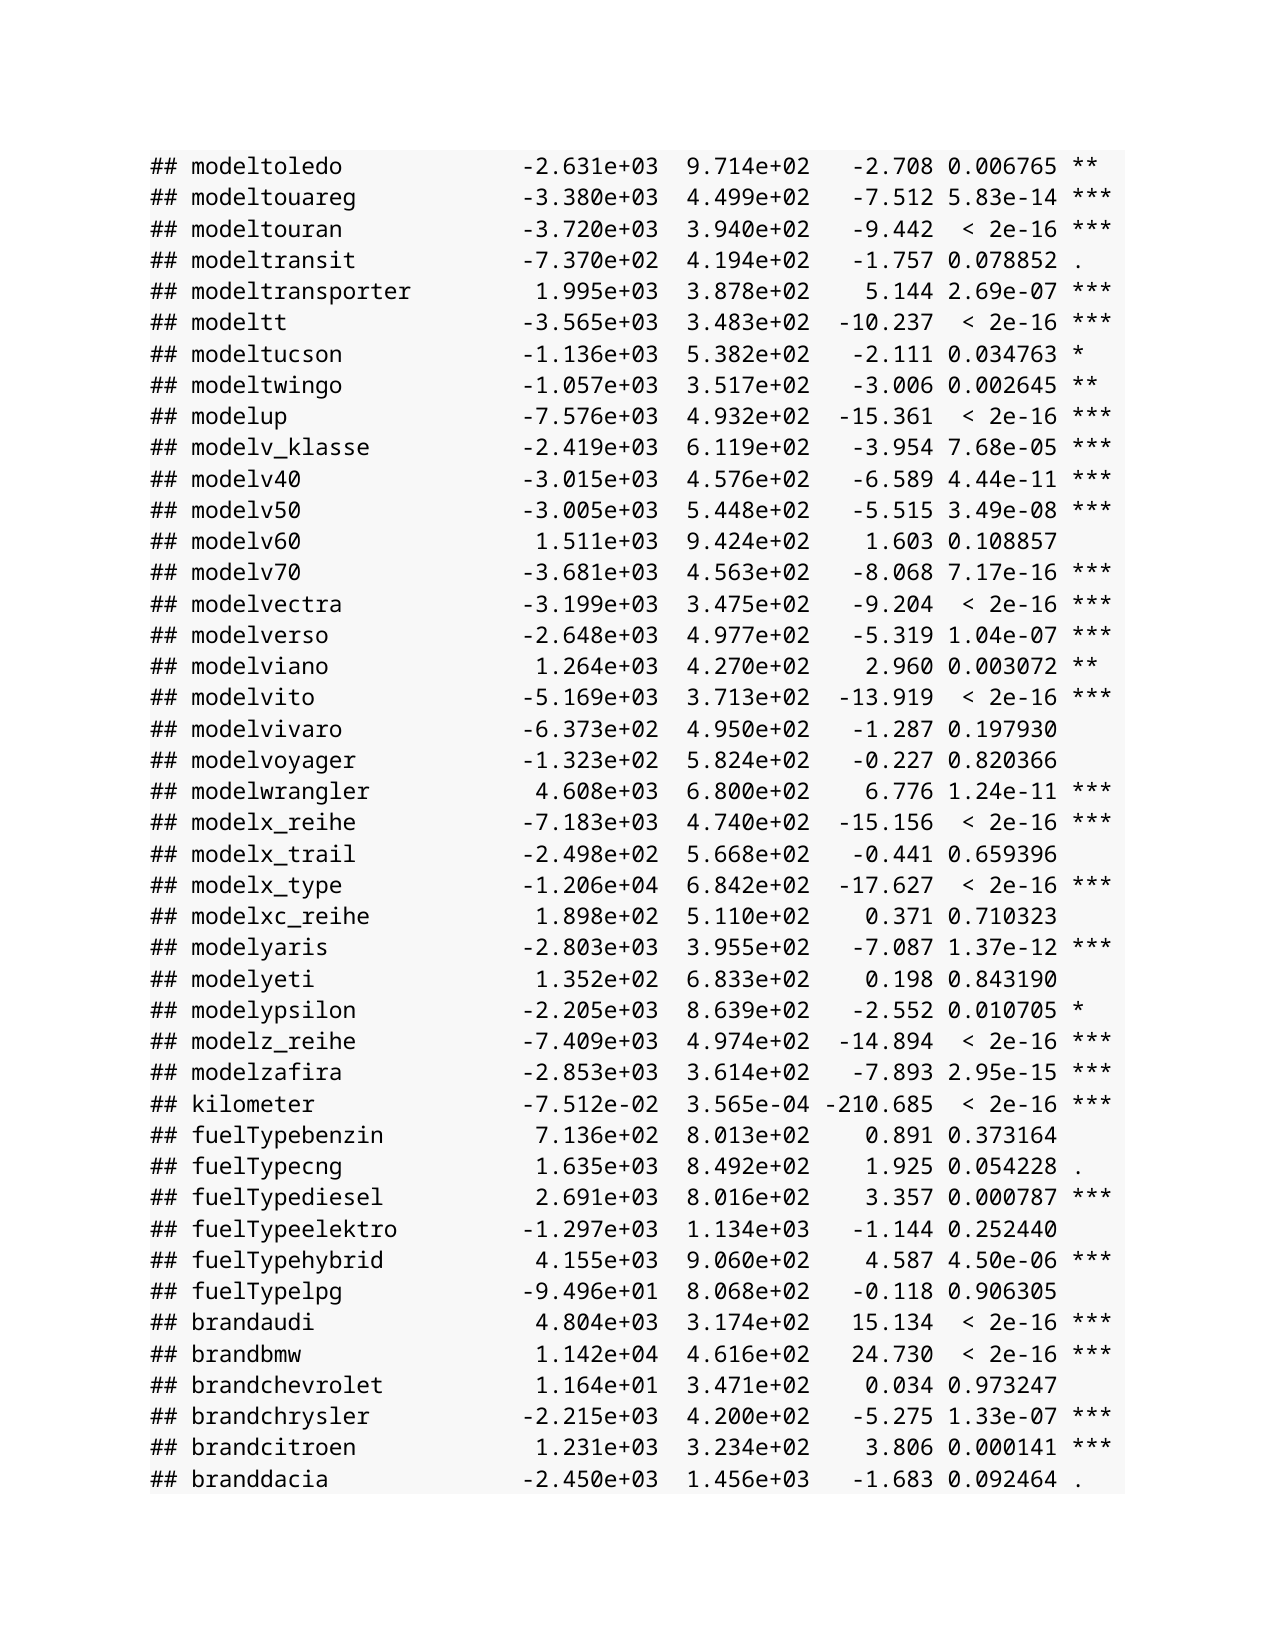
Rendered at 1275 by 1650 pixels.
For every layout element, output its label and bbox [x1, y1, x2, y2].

text [150, 150, 1125, 1494]
